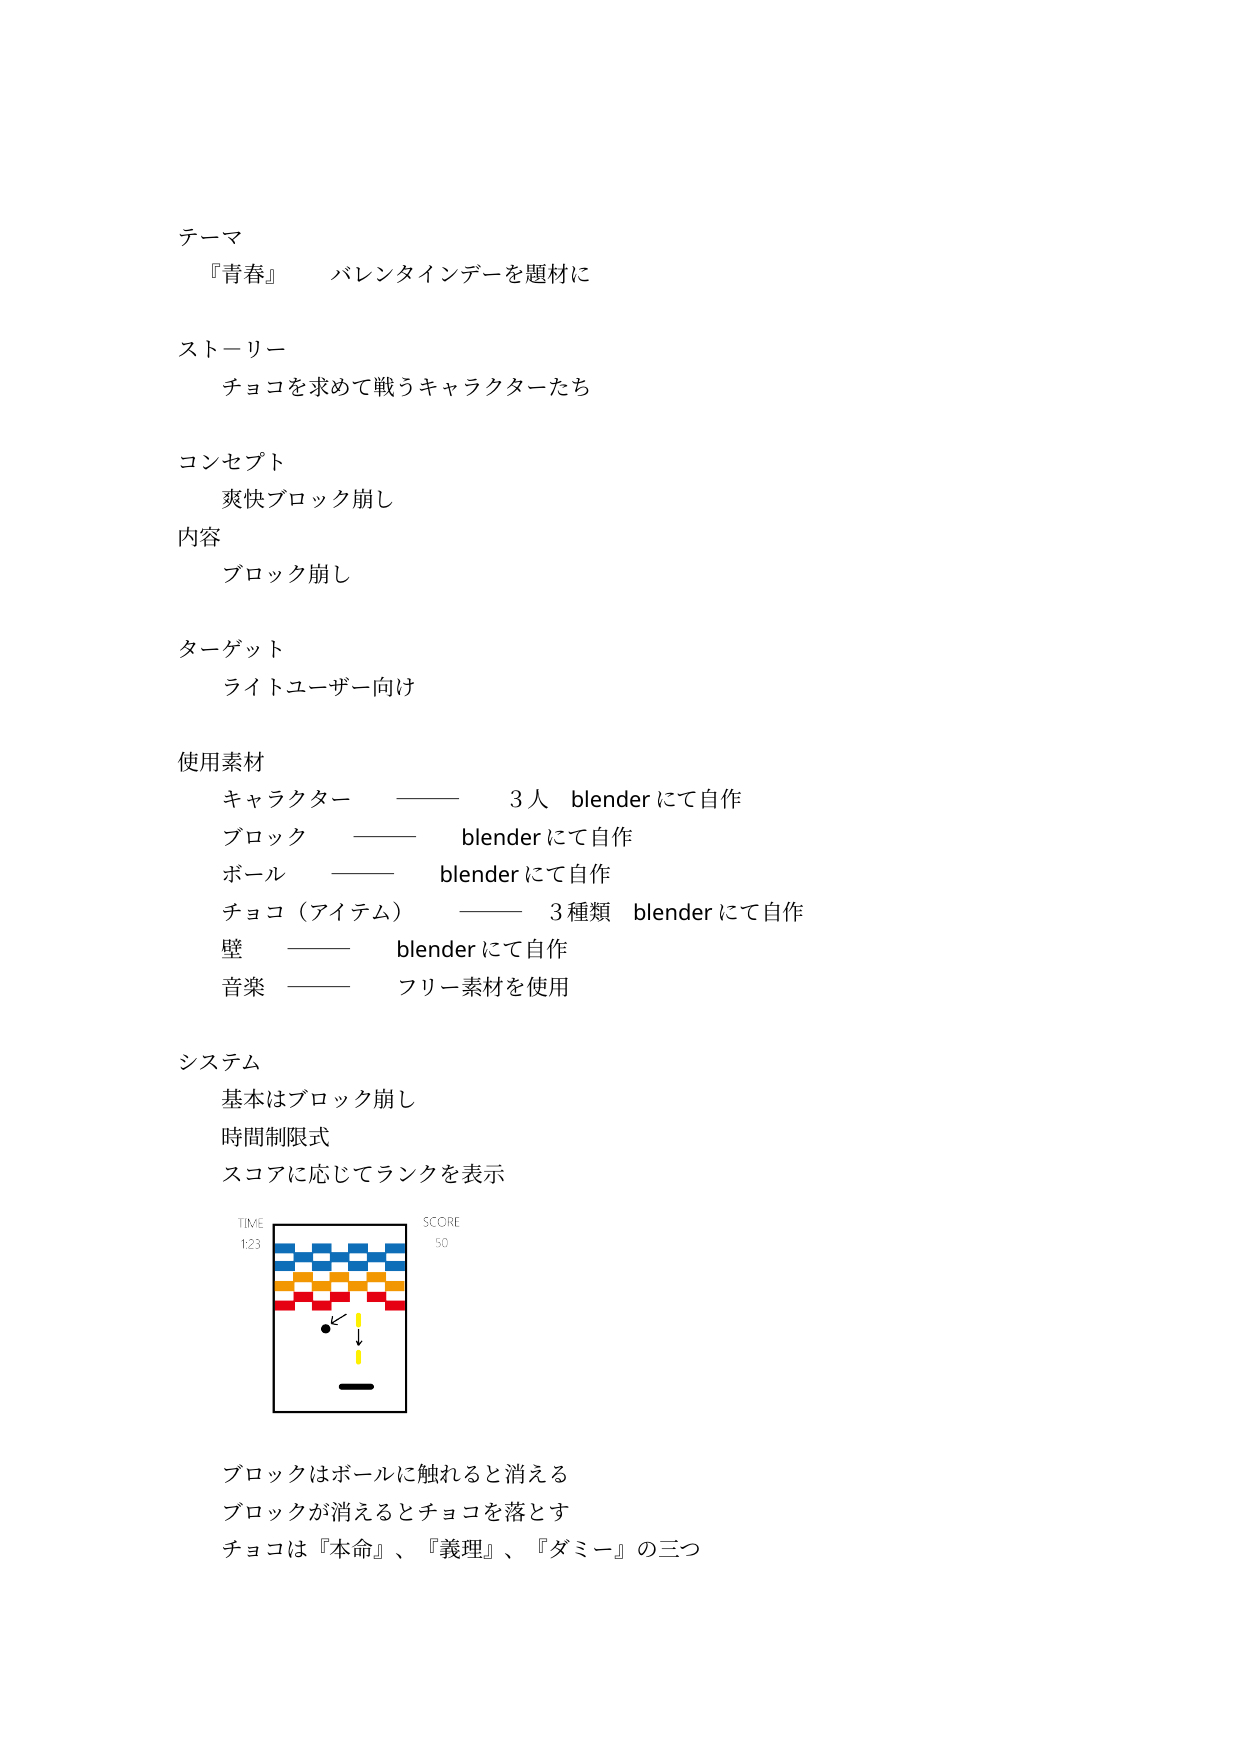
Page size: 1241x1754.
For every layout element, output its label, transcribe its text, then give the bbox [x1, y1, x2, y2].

text 基本はブロック崩し [177, 1079, 1063, 1117]
text テーマ [177, 217, 1063, 254]
text キャラクター ――― ３人 blenderにて自作 [177, 779, 1063, 817]
text システム [177, 1042, 1063, 1079]
text ブロック ――― blenderにて自作 [177, 817, 1063, 854]
text ブロックはボールに触れると消える [177, 1454, 1063, 1492]
text スコアに応じてランクを表示 [177, 1154, 1063, 1192]
text ブロック崩し [177, 554, 1063, 592]
text チョコは『本命』、『義理』、『ダミー』の三つ [177, 1529, 1063, 1567]
text スト－リー [177, 329, 1063, 367]
text ブロックが消えるとチョコを落とす [177, 1492, 1063, 1529]
text 使用素材 [177, 742, 1063, 779]
text 内容 [177, 517, 1063, 554]
text ライトユーザー向け [177, 667, 1063, 704]
text コンセプト [177, 442, 1063, 479]
text 『青春』 バレンタインデーを題材に [177, 254, 1063, 292]
text チョコを求めて戦うキャラクターたち [177, 367, 1063, 404]
text チョコ（アイテム） ――― ３種類 blenderにて自作 [177, 892, 1063, 929]
text 時間制限式 [177, 1117, 1063, 1154]
text 壁 ――― blenderにて自作 [177, 929, 1063, 967]
text ターゲット [177, 629, 1063, 667]
text 音楽 ――― フリー素材を使用 [177, 967, 1063, 1004]
text 爽快ブロック崩し [177, 479, 1063, 517]
picture [221, 1191, 473, 1444]
text ボール ――― blenderにて自作 [177, 854, 1063, 892]
